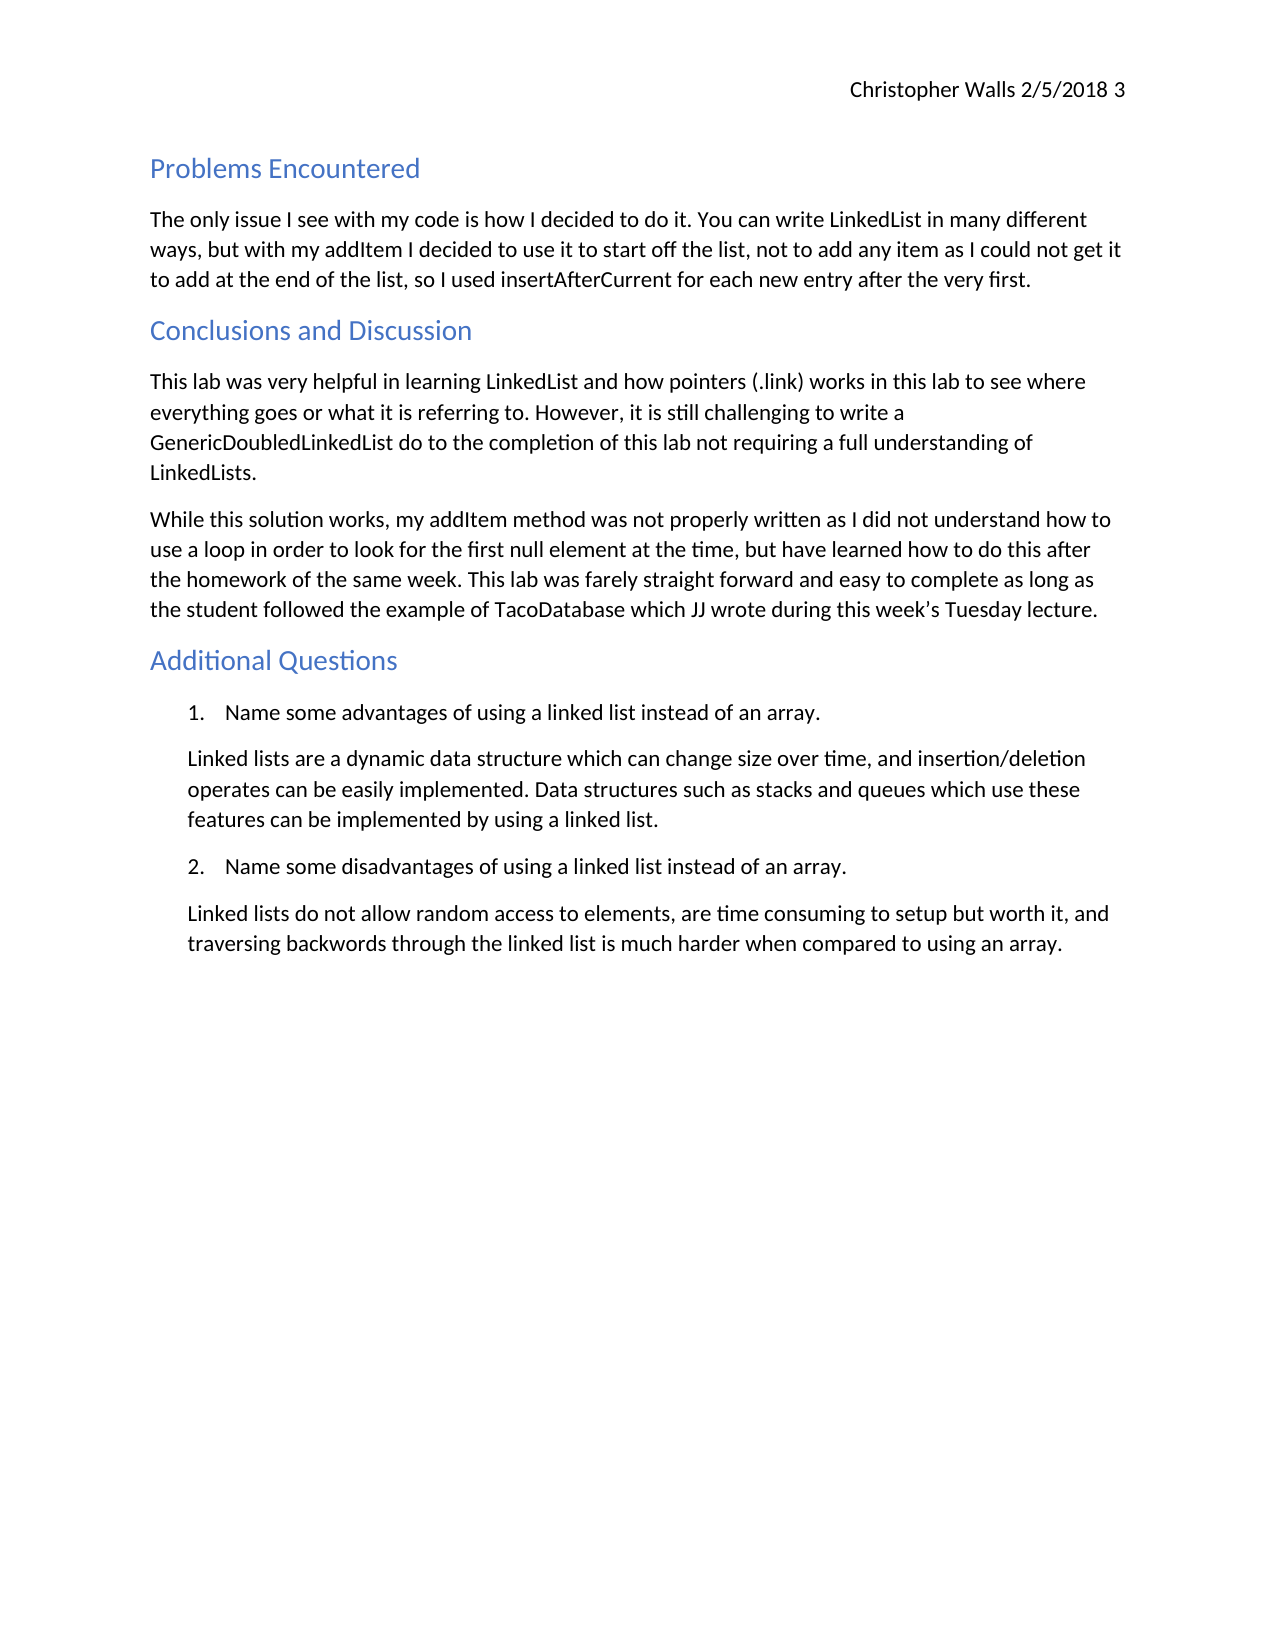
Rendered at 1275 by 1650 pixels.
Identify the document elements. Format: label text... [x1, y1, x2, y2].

text While this solution works, my addItem method was not properly written as I did not understand how to use a loop in order to look for the first null element at the time, but have learned how to do this after the homework of the same week. This lab was farely straight forward and easy to complete as long as the student followed the example of TacoDatabase which JJ wrote during this week’s Tuesday lecture. [150, 505, 1125, 624]
text This lab was very helpful in learning LinkedList and how pointers (.link) works in this lab to see where everything goes or what it is referring to. However, it is still challenging to write a GenericDoubledLinkedList do to the completion of this lab not requiring a full understanding of LinkedLists. [150, 367, 1125, 486]
text Conclusions and Discussion [150, 312, 1125, 348]
text Linked lists do not allow random access to elements, are time consuming to setup but worth it, and traversing backwords through the linked list is much harder when compared to using an array. [187, 899, 1125, 957]
text Problems Encountered [150, 150, 1125, 186]
list Name some advantages of using a linked list instead of an array. [187, 698, 1125, 726]
text Linked lists are a dynamic data structure which can change size over time, and insertion/deletion operates can be easily implemented. Data structures such as stacks and queues which use these features can be implemented by using a linked list. [187, 744, 1125, 833]
list Name some disadvantages of using a linked list instead of an array. [187, 852, 1125, 880]
text The only issue I see with my code is how I decided to do it. You can write LinkedList in many different ways, but with my addItem I decided to use it to start off the list, not to add any item as I could not get it to add at the end of the list, so I used insertAfterCurrent for each new entry after the very first. [150, 205, 1125, 293]
text Additional Questions [150, 642, 1125, 678]
